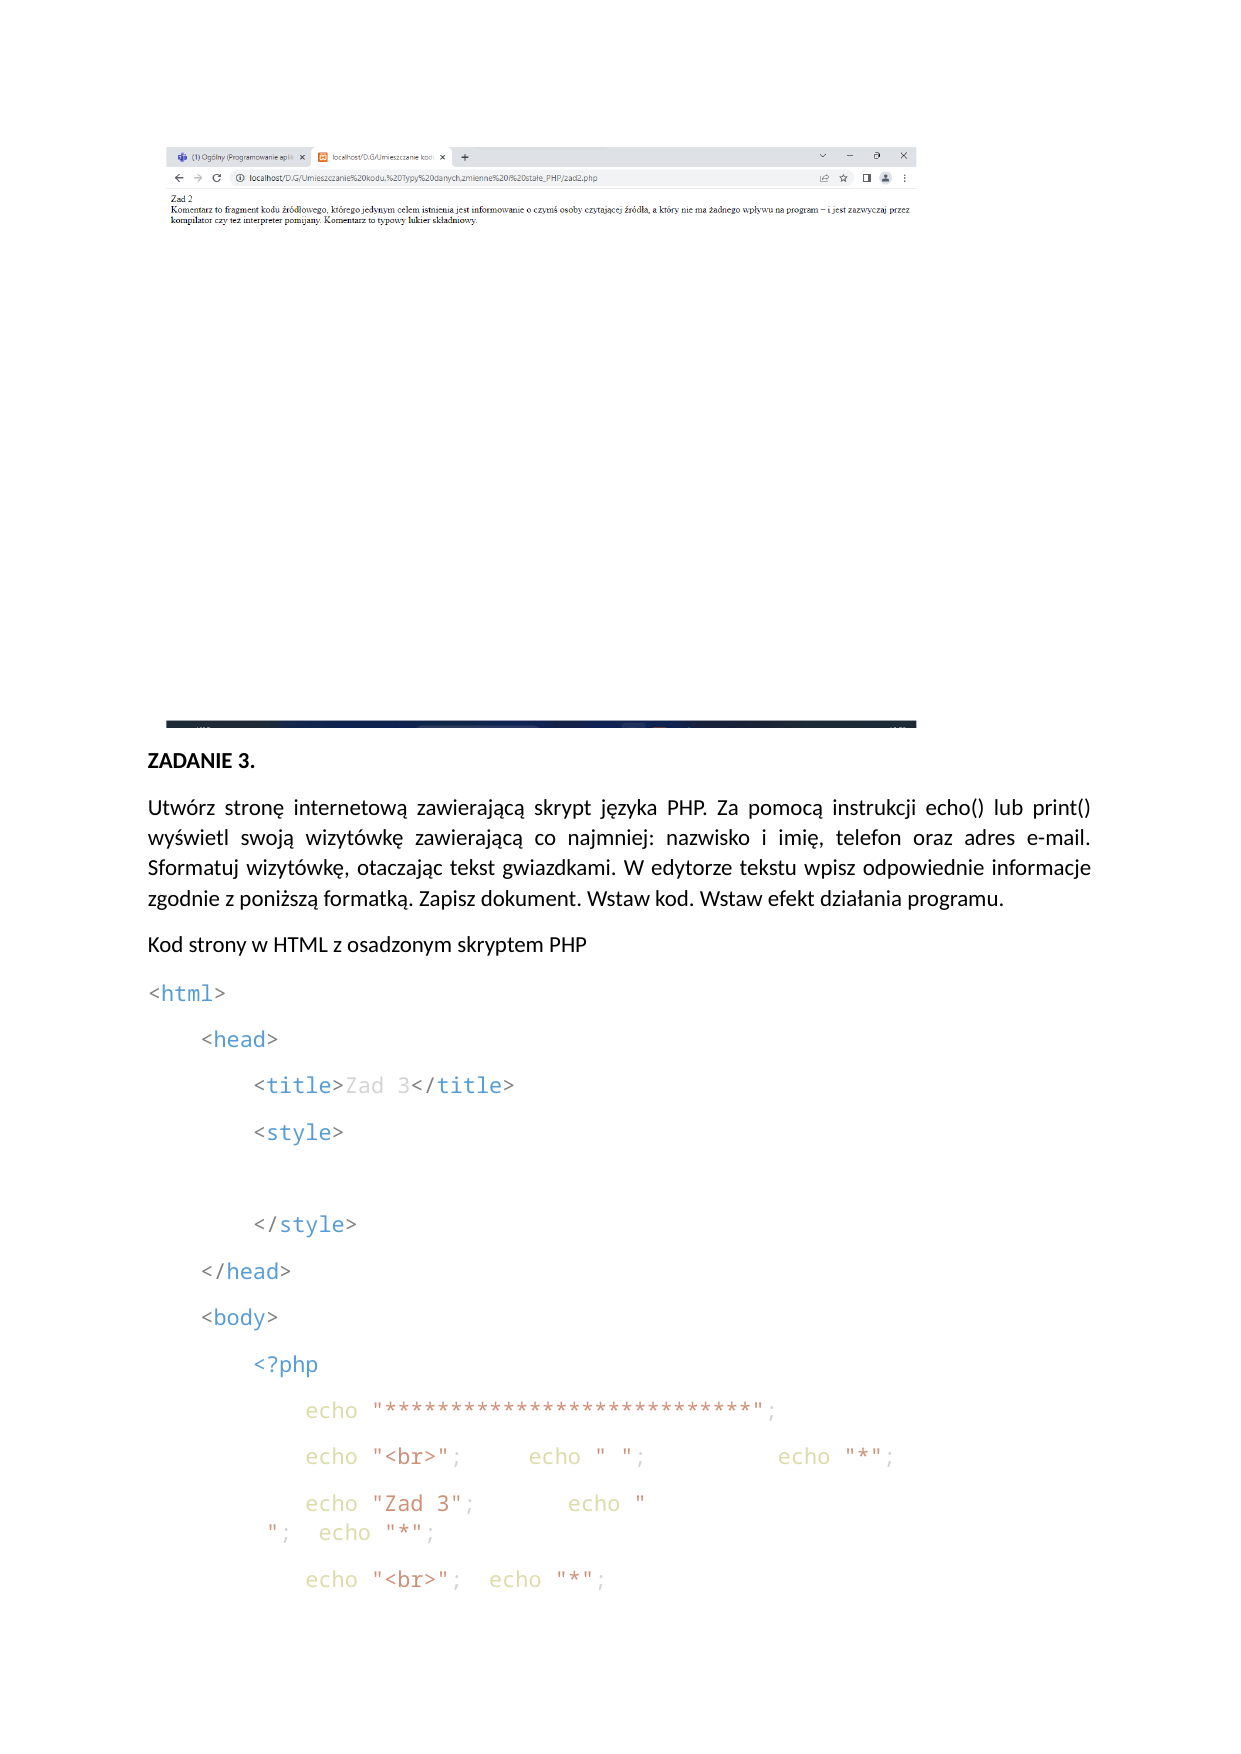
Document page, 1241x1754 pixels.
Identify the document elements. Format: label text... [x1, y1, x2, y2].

text </head> [148, 1256, 1093, 1285]
text echo "Zad 3"; echo "‎ ‎ ‎ ‎ ‎ ‎ ‎ ‎ ‎ ‎ ‎ ‎ ‎ ‎ ‎ ‎ ‎ ‎ ‎ ‎ ‎ ‎ ‎ ‎ ‎ ‎ ‎ ‎ ‎ ‎ ‎ ‎ ‎ ‎ ‎ ‎ ‎ ‎ ‎ ‎ ‎ ‎ ‎ "; echo "*"; [148, 1487, 1093, 1547]
text ZADANIE 3. [148, 746, 1093, 774]
text echo "****************************"; [148, 1394, 1093, 1424]
text <?php [148, 1348, 1093, 1378]
text echo "<br>"; echo " "; echo "*"; [148, 1441, 1093, 1471]
text Kod strony w HTML z osadzonym skryptem PHP [148, 931, 1093, 958]
text <style> [148, 1116, 1093, 1146]
text echo "<br>"; echo "*"; [148, 1563, 1093, 1593]
text <body> [148, 1302, 1093, 1332]
text <html> [148, 977, 1093, 1007]
text </style> [148, 1209, 1093, 1239]
text <head> [148, 1024, 1093, 1053]
text <title>Zad 3</title> [148, 1070, 1093, 1100]
text Utwórz stronę internetową zawierającą skrypt języka PHP. Za pomocą instrukcji echo() lub print() wyświetl swoją wizytówkę zawierającą co najmniej: nazwisko i imię, telefon oraz adres e-mail. Sformatuj wizytówkę, otaczając tekst gwiazdkami. W edytorze tekstu wpisz odpowiednie informacje zgodnie z poniższą formatką. Zapisz dokument. Wstaw kod. Wstaw efekt działania programu. [148, 793, 1093, 912]
